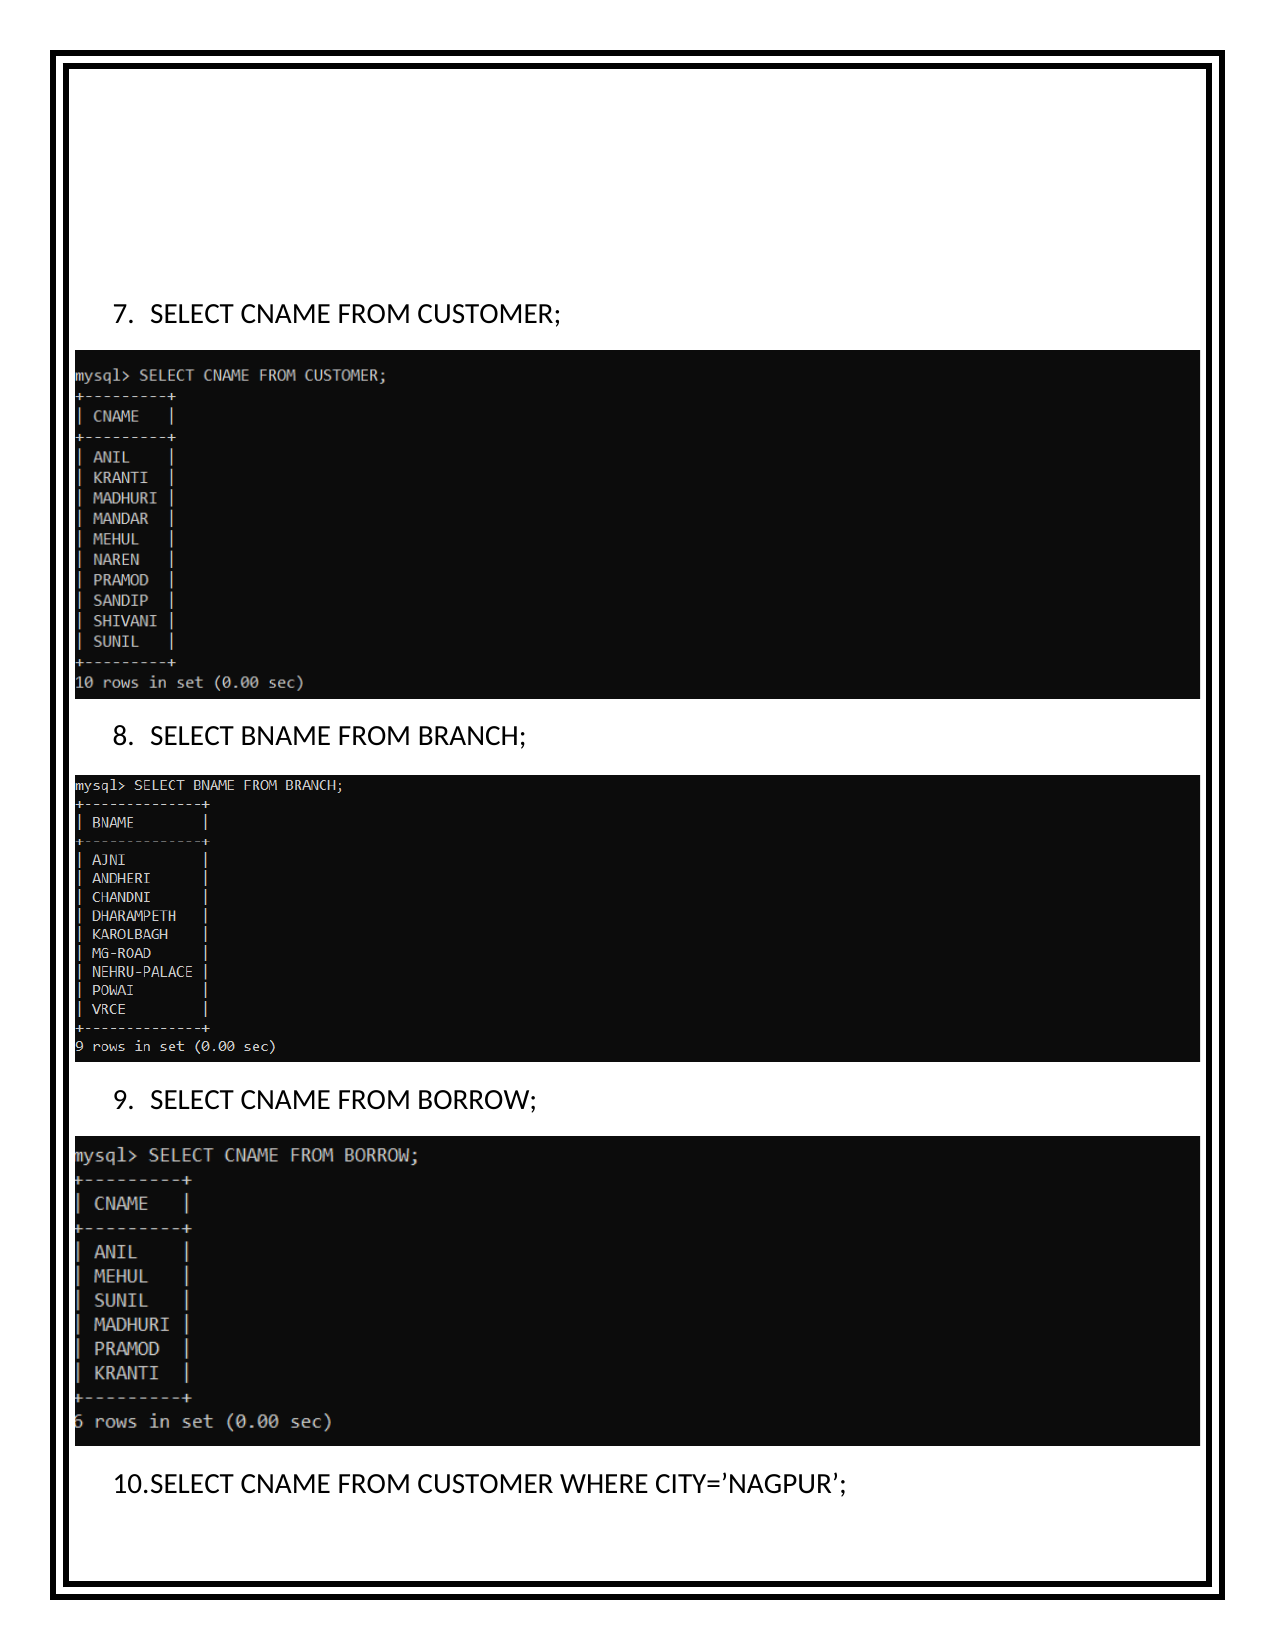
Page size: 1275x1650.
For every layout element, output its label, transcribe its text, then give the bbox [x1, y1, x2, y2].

picture [75, 772, 1200, 1062]
list SELECT CNAME FROM BORROW; [112, 1081, 1200, 1116]
picture [75, 1136, 1200, 1446]
picture [75, 350, 1200, 699]
list SELECT BNAME FROM BRANCH; [112, 717, 1200, 753]
list SELECT CNAME FROM CUSTOMER; [112, 295, 1200, 331]
list SELECT CNAME FROM CUSTOMER WHERE CITY=’NAGPUR’; [112, 1465, 1200, 1500]
